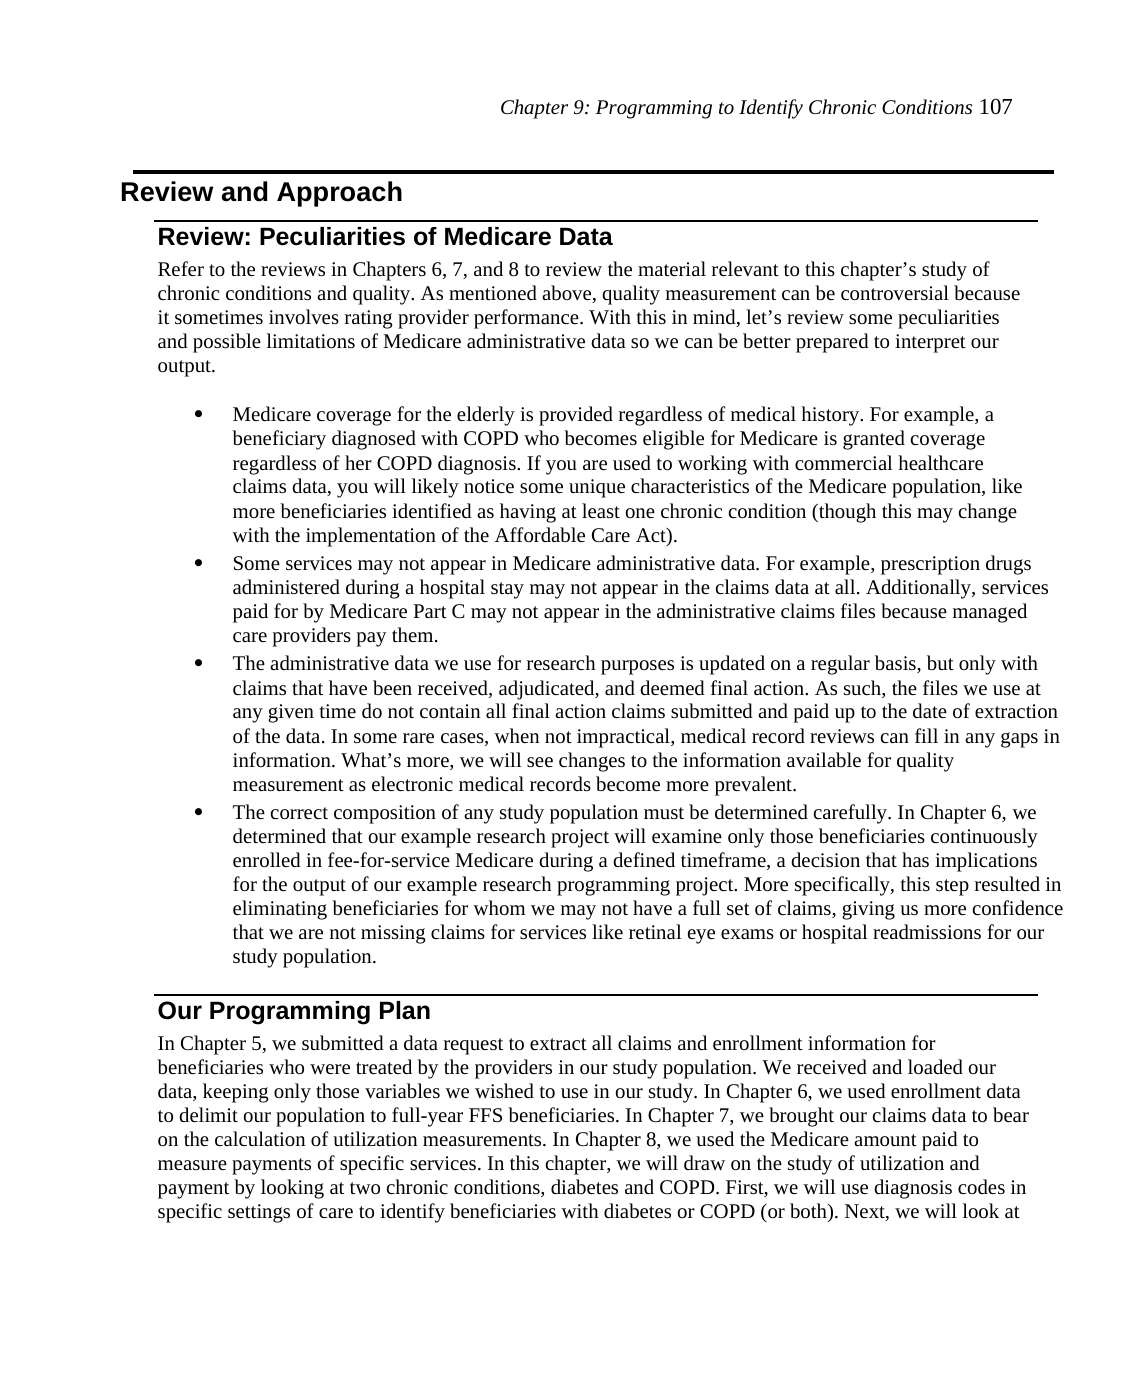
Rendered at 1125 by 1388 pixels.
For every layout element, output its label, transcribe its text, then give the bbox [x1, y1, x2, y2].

text Refer to the reviews in Chapters 6, 7, and 8 to review the material relevant to this chapter’s study of chronic conditions and quality. As mentioned above, quality measurement can be controversial because it sometimes involves rating provider performance. With this in mind, let’s review some peculiarities and possible limitations of Medicare administrative data so we can be better prepared to interpret our output. [157, 257, 1028, 377]
list The administrative data we use for research purposes is updated on a regular basis, but only with claims that have been received, adjudicated, and deemed final action. As such, the files we use at any given time do not contain all final action claims submitted and paid up to the date of extraction of the data. In some rare cases, when not impractical, medical record reviews can fill in any gaps in information. What’s more, we will see changes to the information available for quality measurement as electronic medical records become more prevalent. [195, 651, 1061, 796]
subtitle Review: Peculiarities of Medicare Data [157, 207, 1077, 251]
list Medicare coverage for the elderly is provided regardless of medical history. For example, a beneficiary diagnosed with COPD who becomes eligible for Medicare is granted coverage regardless of her COPD diagnosis. If you are used to working with commercial healthcare claims data, you will likely notice some unique characteristics of the Medicare population, like more beneficiaries identified as having at least one chronic condition (though this may change with the implementation of the Affordable Care Act). [195, 402, 1043, 547]
list Some services may not appear in Medicare administrative data. For example, prescription drugs administered during a hospital stay may not appear in the claims data at all. Additionally, services paid for by Medicare Part C may not appear in the administrative claims files because managed care providers pay them. [195, 551, 1049, 647]
text In Chapter 5, we submitted a data request to extract all claims and enrollment information for beneficiaries who were treated by the providers in our study population. We received and loaded our data, keeping only those variables we wished to use in our study. In Chapter 6, we used enrollment data to delimit our population to full-year FFS beneficiaries. In Chapter 7, we brought our claims data to bear on the calculation of utilization measurements. In Chapter 8, we used the Medicare amount paid to measure payments of specific services. In this chapter, we will draw on the study of utilization and payment by looking at two chronic conditions, diabetes and COPD. First, we will use diagnosis codes in specific settings of care to identify beneficiaries with diabetes or COPD (or both). Next, we will look at [157, 1031, 1031, 1223]
list The correct composition of any study population must be determined carefully. In Chapter 6, we determined that our example research project will examine only those beneficiaries continuously enrolled in fee-for-service Medicare during a defined timeframe, a decision that has implications for the output of our example research programming project. More specifically, this step resulted in eliminating beneficiaries for whom we may not have a full set of claims, giving us more confidence that we are not missing claims for services like retinal eye exams or hospital readmissions for our study population. [195, 800, 1064, 968]
subtitle Review and Approach [120, 176, 1077, 207]
subtitle Our Programming Plan [157, 989, 1077, 1024]
